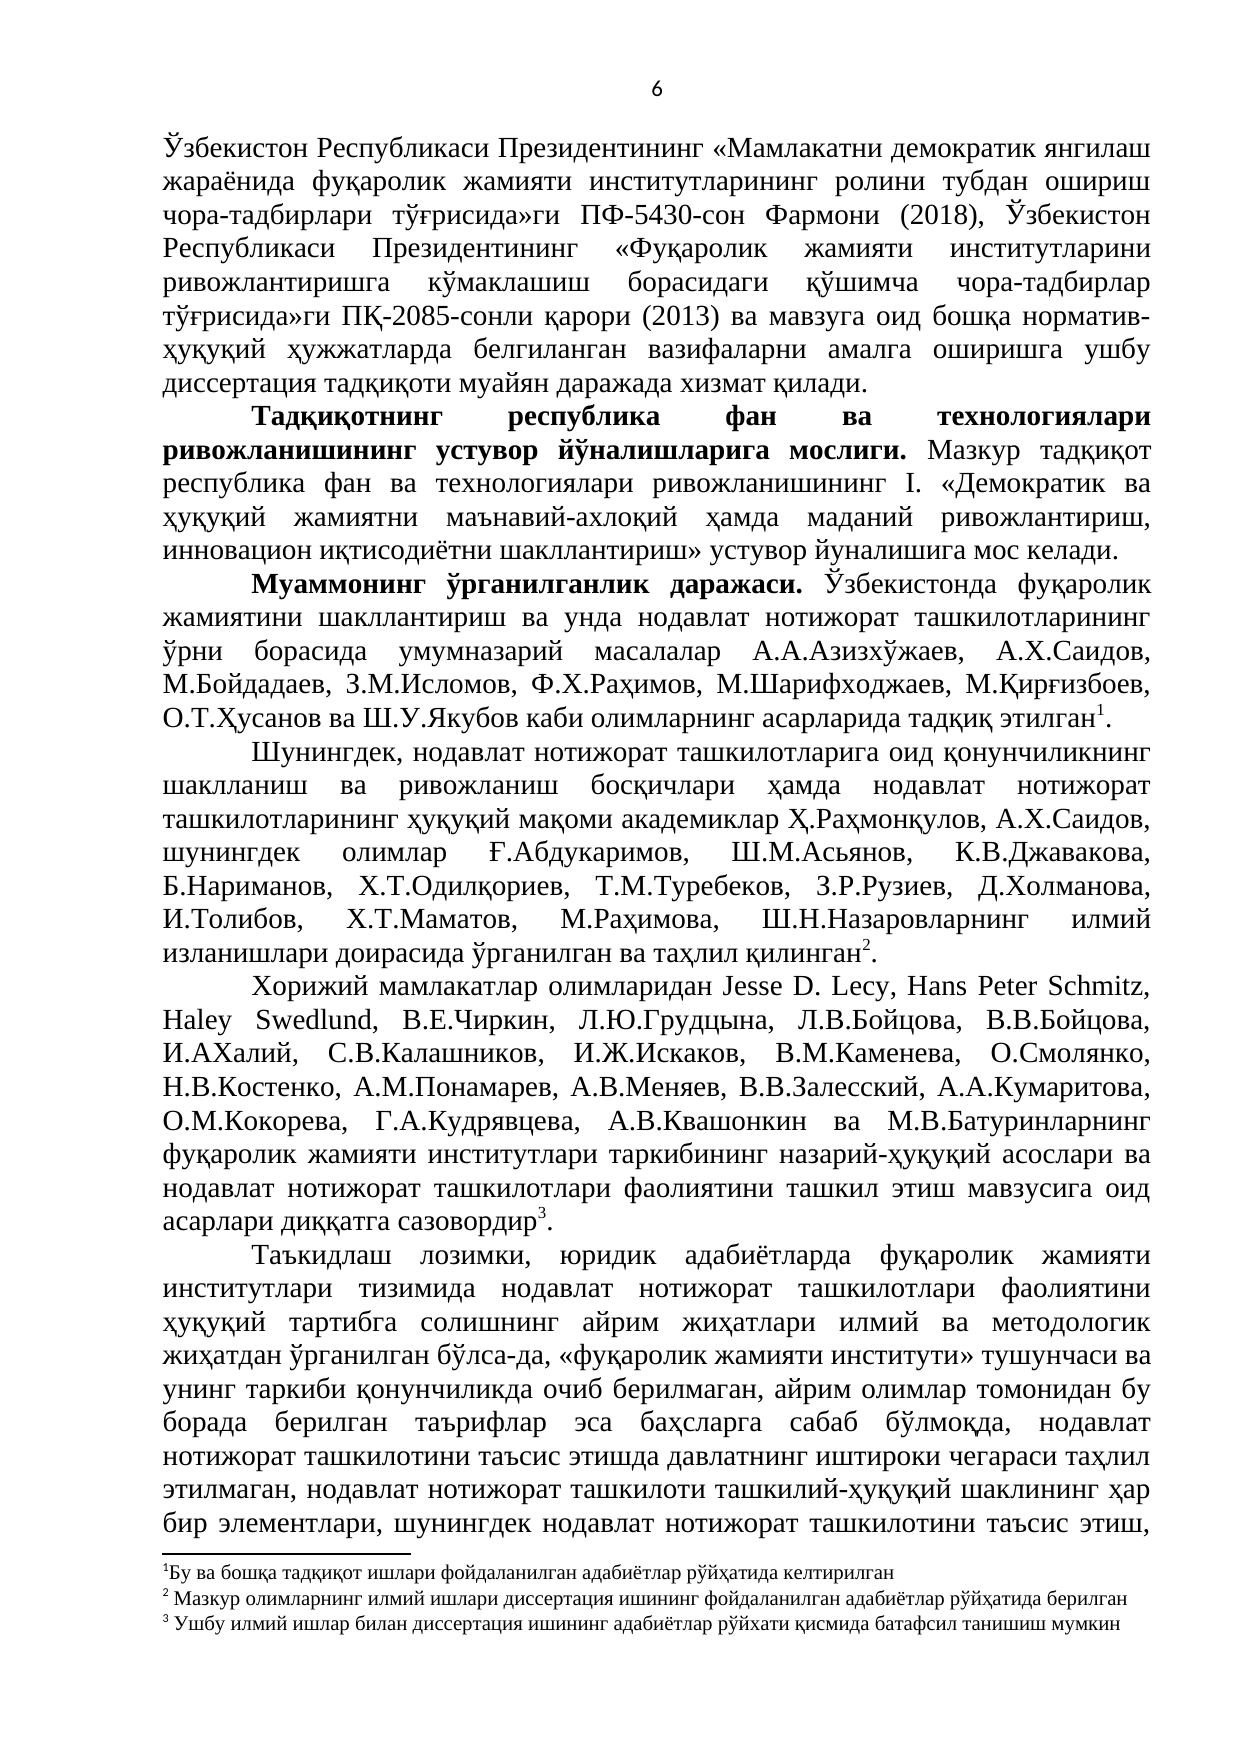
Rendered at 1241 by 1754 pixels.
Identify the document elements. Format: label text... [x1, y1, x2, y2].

text Хорижий мамлакатлар олимларидан Jesse D. Lecy, Hans Peter Schmitz, Haley Swedlund, В.Е.Чиркин, Л.Ю.Грудцына, Л.В.Бойцова, В.В.Бойцова, И.АХалий, С.В.Калашников, И.Ж.Искаков, В.М.Каменева, О.Смолянко, Н.В.Костенко, А.М.Понамарев, А.В.Меняев, В.В.Залесский, А.А.Кумаритова, О.М.Кокорева, Г.А.Кудрявцева, А.В.Квашонкин ва М.В.Батуринларнинг фуқаролик жамияти институтлари таркибининг назарий-ҳуқуқий асослари ва нодавлат нотижорат ташкилотлари фаолиятини ташкил этиш мавзусига оид асарлари диққатга сазовордир. [162, 968, 1152, 1237]
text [162, 1237, 1152, 1539]
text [162, 130, 1152, 398]
text Муаммонинг ўрганилганлик даражаси. Ўзбекистонда фуқаролик жамиятини шакллантириш ва унда нодавлат нотижорат ташкилотларининг ўрни борасида умумназарий масалалар А.А.Азизхўжаев, А.Х.Саидов, М.Бойдадаев, З.М.Исломов, Ф.Х.Раҳимов, М.Шарифходжаев, М.Қирғизбоев, О.Т.Ҳусанов ва Ш.У.Якубов каби олимларнинг асарларида тадқиқ этилган. [162, 566, 1152, 734]
text Тадқиқотнинг республика фан ва технологиялари ривожланишининг устувор йўналишларига мослиги. Мазкур тадқиқот республика фан ва технологиялари ривожланишининг I. «Демократик ва ҳуқуқий жамиятни маънавий-ахлоқий ҳамда маданий ривожлантириш, инновацион иқтисодиётни шакллантириш» устувор йуналишига мос келади. [162, 398, 1152, 566]
text Шунингдек, нодавлат нотижорат ташкилотларига оид қонунчиликнинг шаклланиш ва ривожланиш босқичлари ҳамда нодавлат нотижорат ташкилотларининг ҳуқуқий мақоми академиклар Ҳ.Раҳмонқулов, А.Х.Саидов, шунингдек олимлар Ғ.Абдукаримов, Ш.М.Асьянов, К.В.Джавакова, Б.Нариманов, Х.Т.Одилқориев, Т.М.Туребеков, З.Р.Рузиев, Д.Холманова, И.Толибов, Х.Т.Маматов, М.Раҳимова, Ш.Н.Назаровларнинг илмий изланишлари доирасида ўрганилган ва таҳлил қилинган. [162, 734, 1152, 968]
